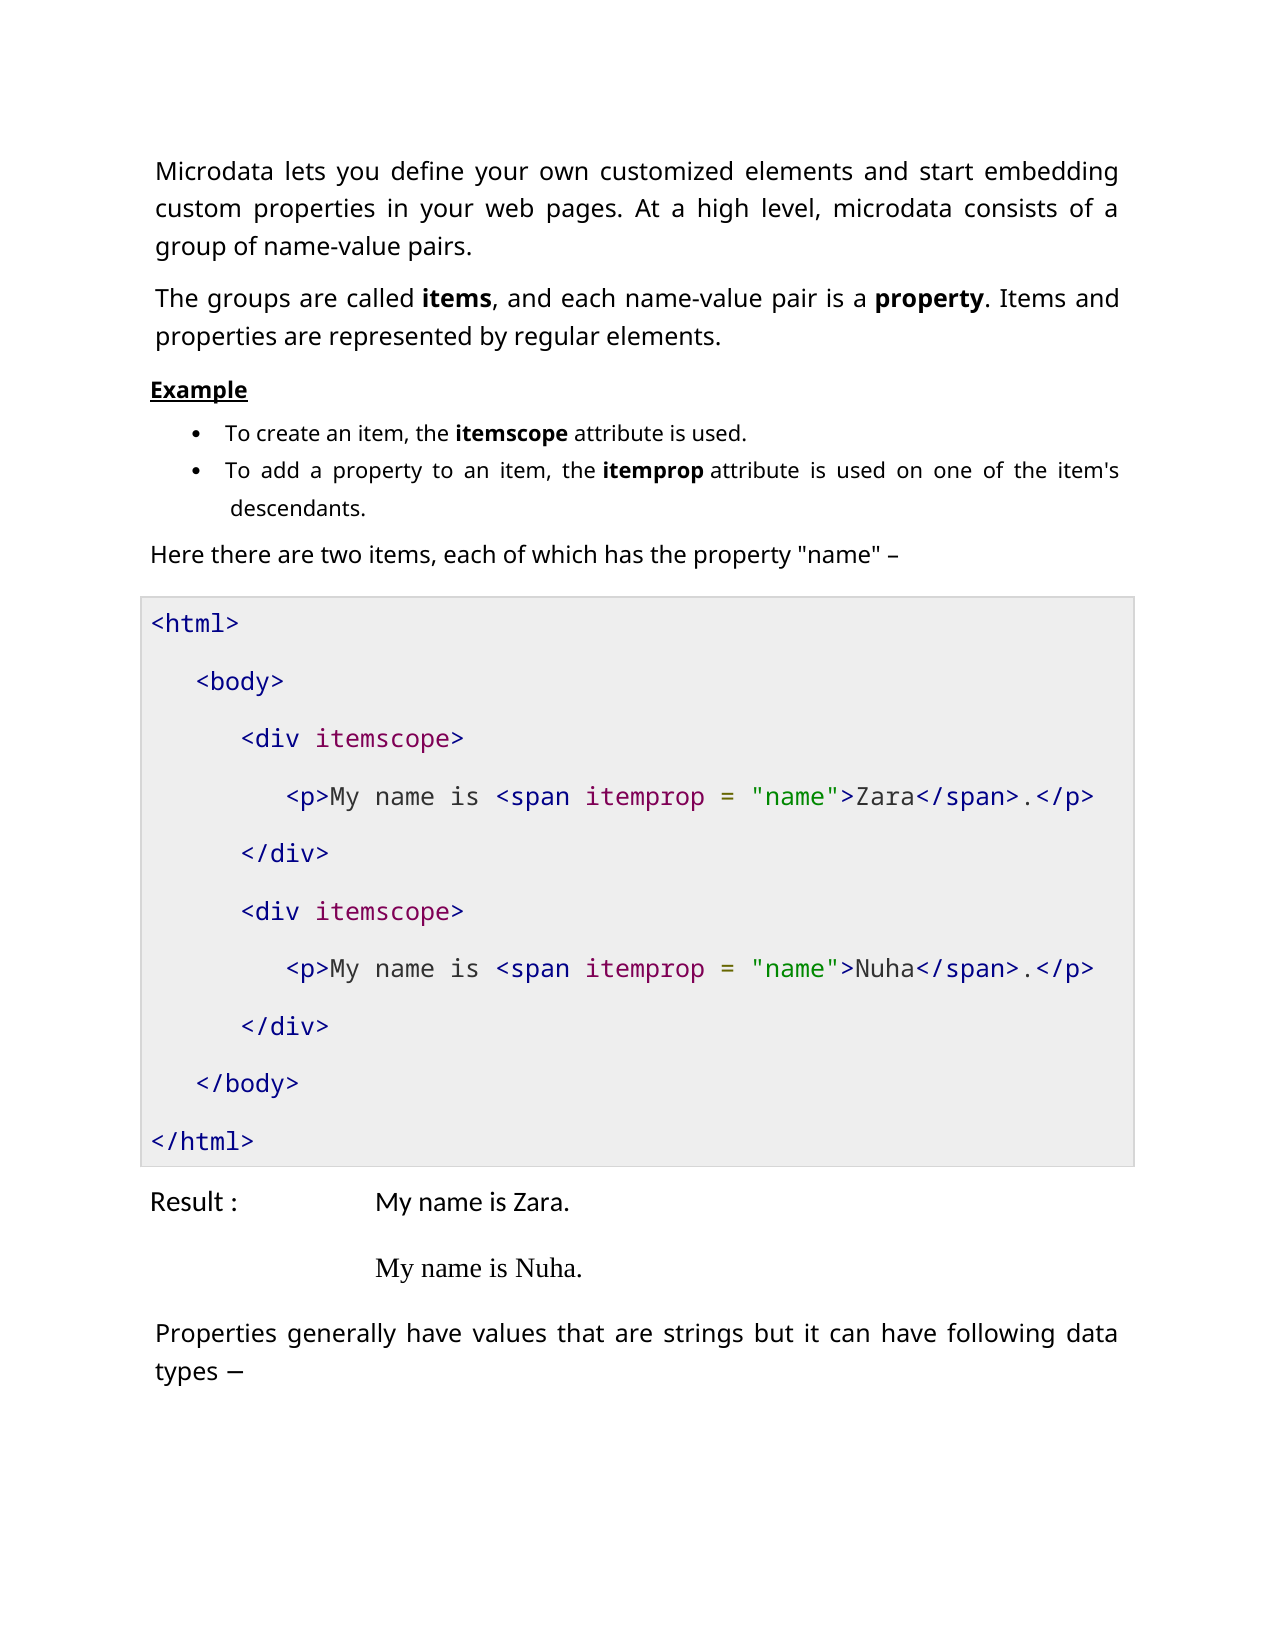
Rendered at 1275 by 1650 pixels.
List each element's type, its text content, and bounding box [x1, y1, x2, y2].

list To add a property to an item, the itemprop attribute is used on one of the item's descendants. [192, 447, 1120, 522]
text My name is Nuha. [300, 1251, 1125, 1283]
text Properties generally have values that are strings but it can have following data types − [155, 1312, 1120, 1387]
text The groups are called items, and each name-value pair is a property. Items and properties are represented by regular elements. [155, 277, 1120, 352]
text </html> [142, 1114, 1133, 1166]
text Here there are two items, each of which has the property "name" – [150, 537, 1125, 570]
text <html> [142, 598, 1133, 640]
text </body> [142, 1056, 1133, 1100]
list To create an item, the itemscope attribute is used. [192, 410, 1120, 447]
text </div> [142, 999, 1133, 1043]
text <body> [142, 654, 1133, 698]
text <div itemscope> [142, 711, 1133, 755]
text <p>My name is <span itemprop = "name">Zara</span>.</p> [142, 769, 1133, 813]
text </div> [142, 826, 1133, 870]
text <p>My name is <span itemprop = "name">Nuha</span>.</p> [142, 941, 1133, 985]
text Result : My name is Zara. [150, 1183, 1125, 1219]
text Microdata lets you define your own customized elements and start embedding custom properties in your web pages. At a high level, microdata consists of a group of name-value pairs. [155, 150, 1120, 262]
subtitle Example [150, 367, 1120, 405]
text <div itemscope> [142, 884, 1133, 928]
